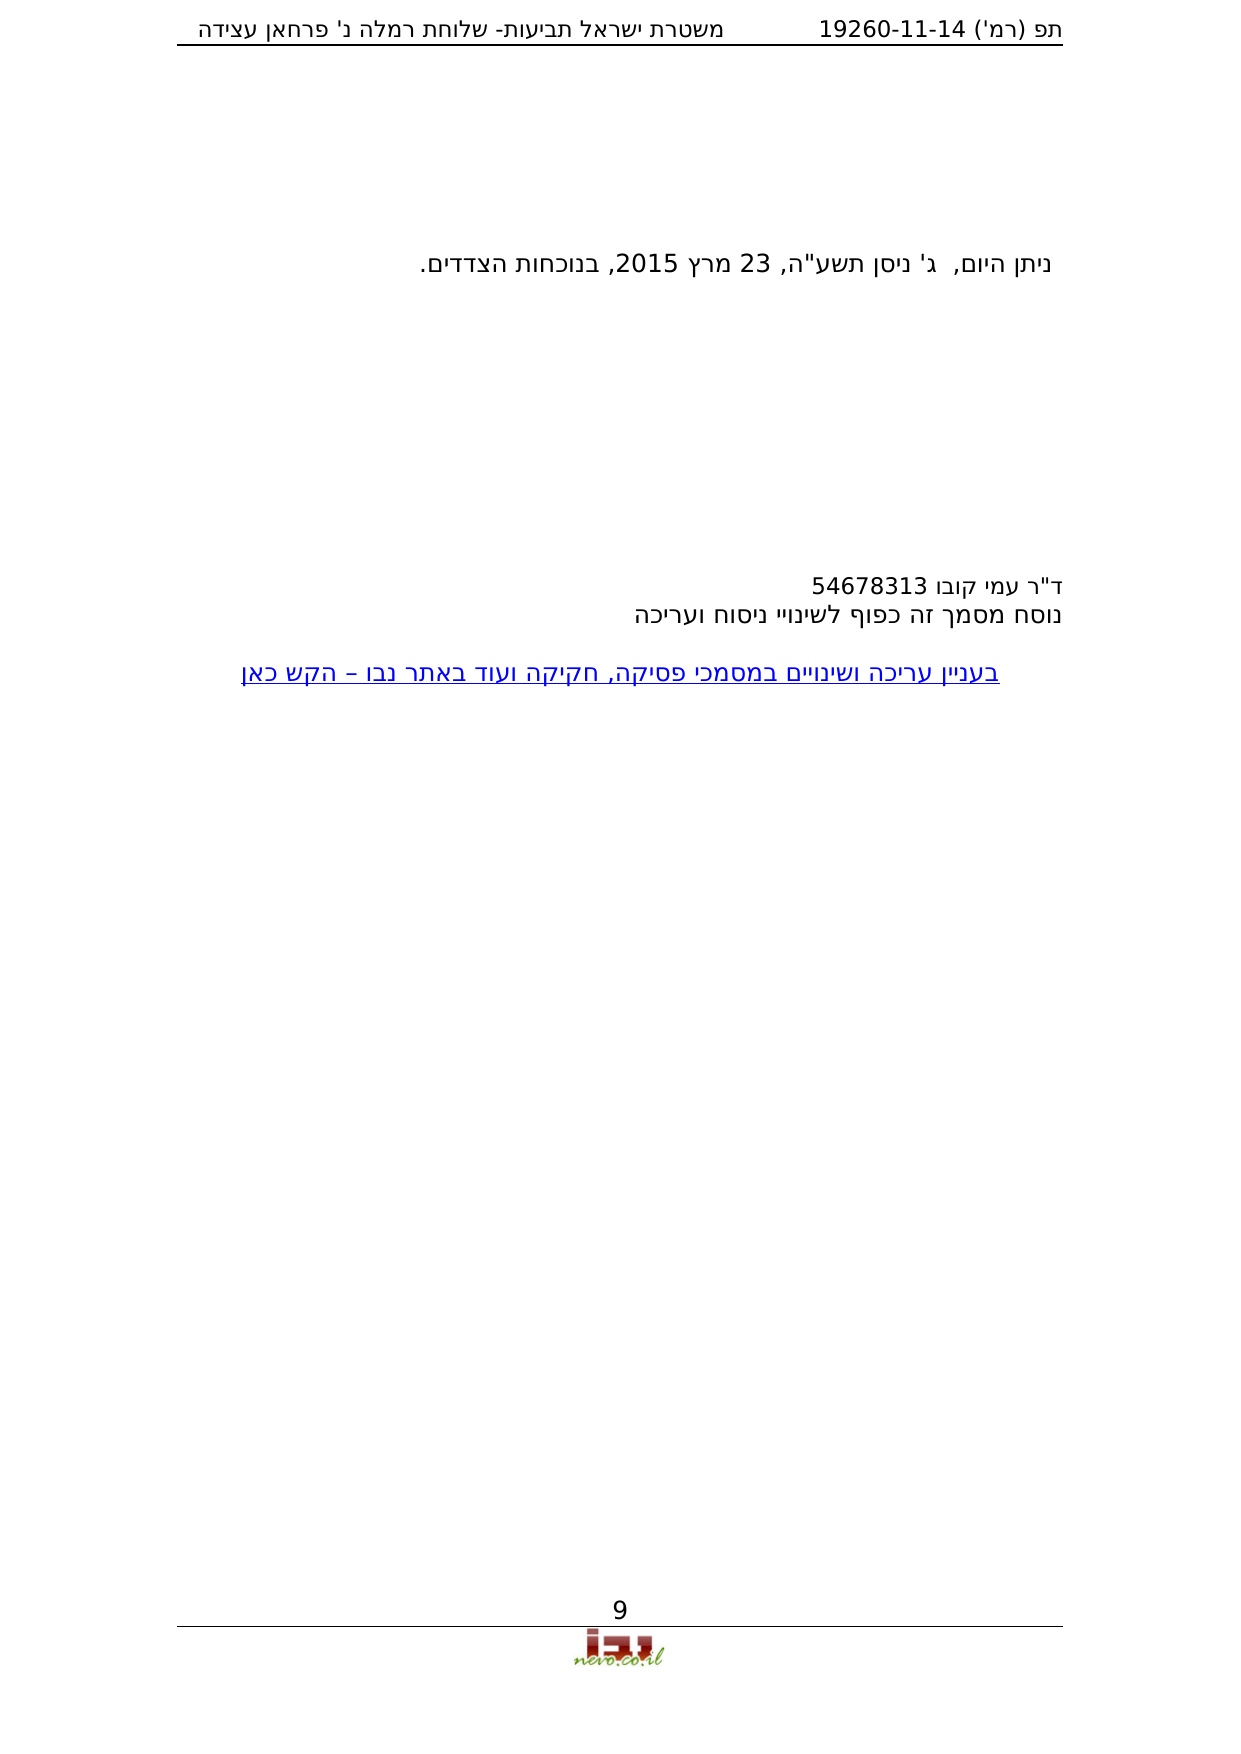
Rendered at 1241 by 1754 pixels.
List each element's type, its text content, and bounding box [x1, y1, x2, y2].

text נוסח מסמך זה כפוף לשינויי ניסוח ועריכה [177, 600, 1063, 629]
text 54678313ניתן היום, ג' ניסן תשע"ה, 23 מרץ 2015, בנוכחות הצדדים. [177, 249, 1063, 278]
picture [574, 1628, 666, 1667]
text ד"ר עמי קובו 54678313 [177, 573, 1063, 600]
text בעניין עריכה ושינויים במסמכי פסיקה, חקיקה ועוד באתר נבו – הקש כאן [177, 658, 1063, 687]
